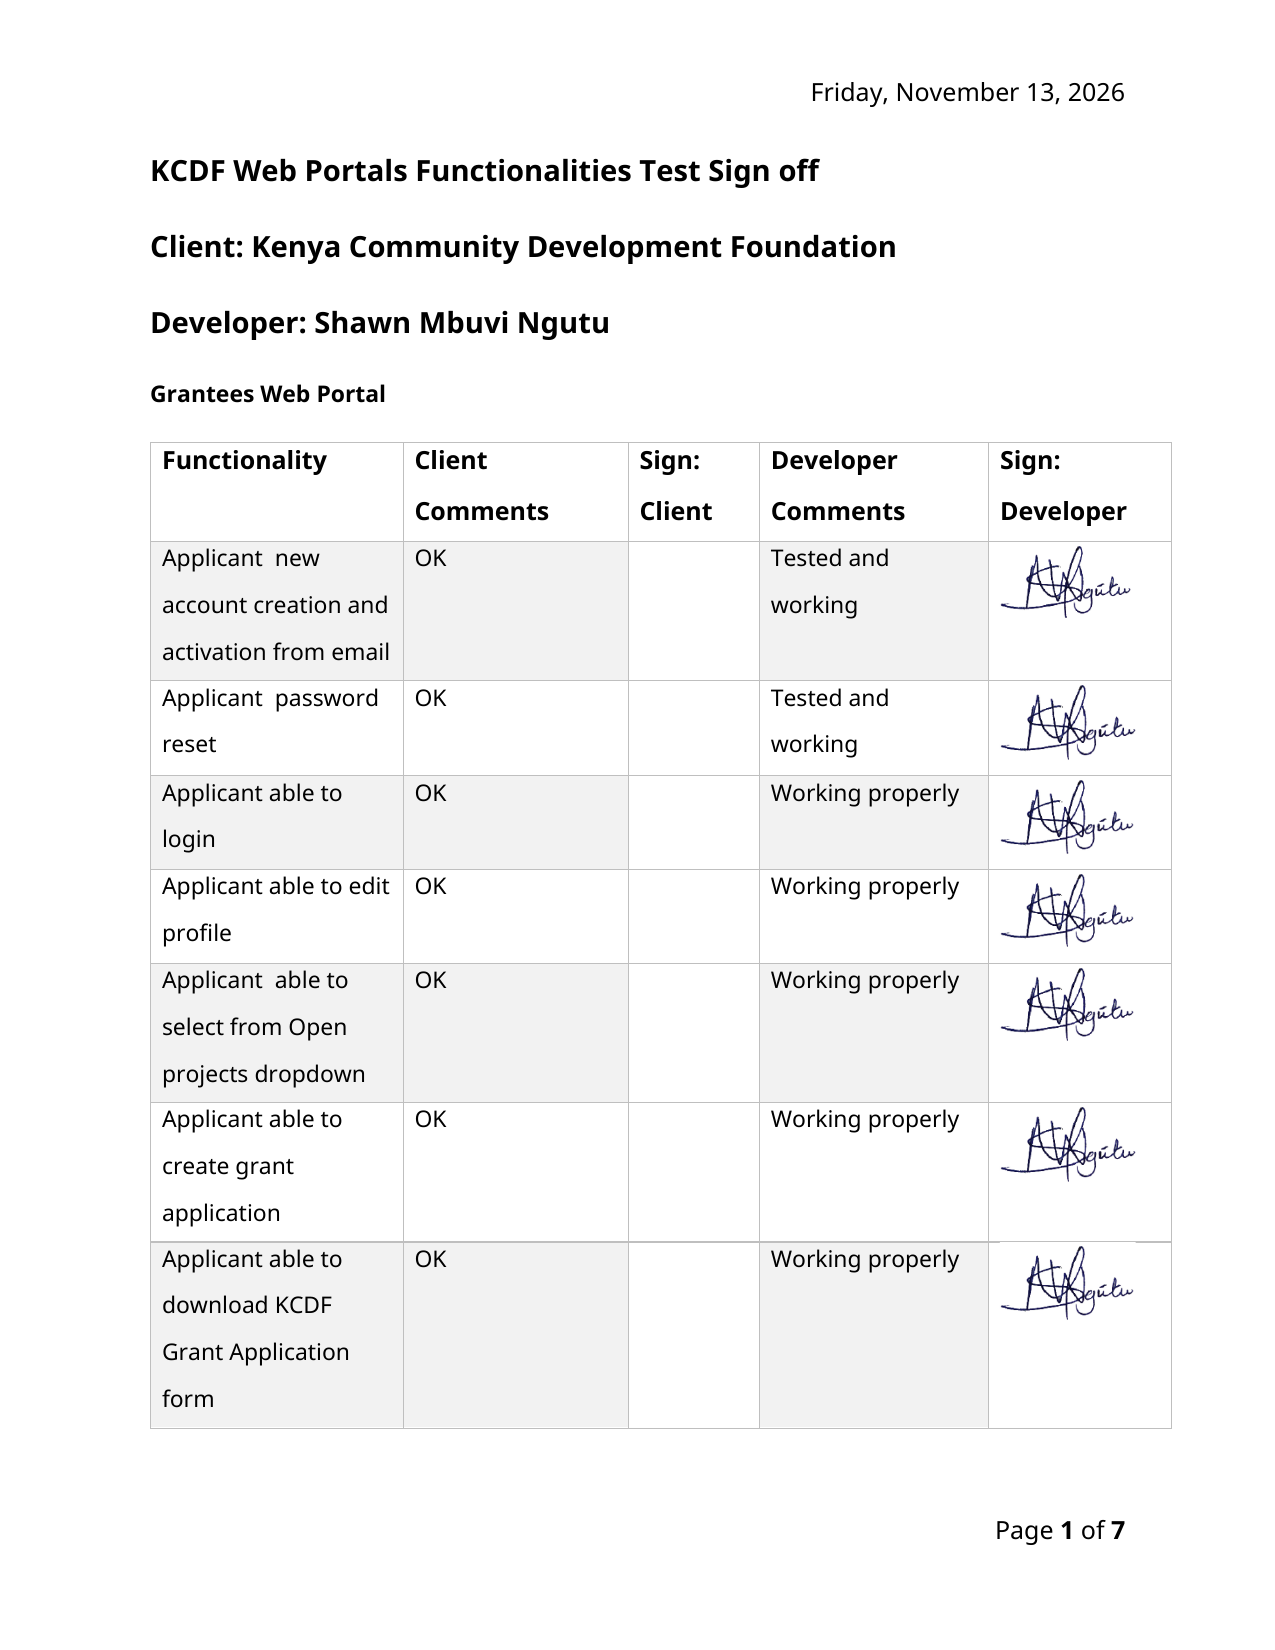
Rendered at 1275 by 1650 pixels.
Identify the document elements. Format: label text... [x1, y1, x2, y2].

text Grantees Web Portal [150, 378, 1125, 410]
table_cell Applicant password reset [151, 681, 403, 775]
picture [999, 1103, 1138, 1185]
table_cell OK [404, 1103, 628, 1241]
table_header Developer Comments [760, 443, 988, 541]
table_cell Applicant able to edit profile [151, 870, 403, 963]
table_header Sign: Client [629, 443, 759, 541]
table_cell Applicant able to login [151, 776, 403, 869]
picture [999, 870, 1136, 950]
table_cell [989, 870, 1171, 963]
table_cell Working properly [760, 1103, 988, 1241]
table_cell [989, 542, 1171, 680]
text Client: Kenya Community Development Foundation [150, 226, 1125, 266]
picture [999, 776, 1136, 857]
table_cell [989, 1103, 1171, 1241]
table_cell [629, 1243, 759, 1427]
table_cell [629, 870, 759, 963]
table_cell Working properly [760, 1243, 988, 1427]
table_cell [629, 776, 759, 869]
picture [999, 964, 1136, 1044]
table_cell [989, 1243, 1171, 1427]
table_cell Applicant able to create grant application [151, 1103, 403, 1241]
table_cell OK [404, 964, 628, 1102]
table_cell OK [404, 1243, 628, 1427]
table_cell OK [404, 542, 628, 680]
table_cell Applicant able to select from Open projects dropdown [151, 964, 403, 1102]
table_cell Applicant able to download KCDF Grant Application form [151, 1243, 403, 1427]
table_header Sign: Developer [989, 443, 1171, 541]
table_header Functionality [151, 443, 403, 541]
picture [999, 1242, 1136, 1323]
table_cell Tested and working [760, 681, 988, 775]
table_cell Working properly [760, 964, 988, 1102]
picture [999, 542, 1133, 621]
table_cell Applicant new account creation and activation from email [151, 542, 403, 680]
text KCDF Web Portals Functionalities Test Sign off [150, 150, 1125, 190]
table_cell OK [404, 870, 628, 963]
table_cell [629, 542, 759, 680]
table_cell [989, 776, 1171, 869]
table_cell [989, 681, 1171, 775]
table_cell [629, 681, 759, 775]
table_cell [629, 964, 759, 1102]
table_cell Tested and working [760, 542, 988, 680]
text Developer: Shawn Mbuvi Ngutu [150, 302, 1125, 342]
table_cell OK [404, 681, 628, 775]
table_cell Working properly [760, 776, 988, 869]
table_cell OK [404, 776, 628, 869]
table_cell Working properly [760, 870, 988, 963]
picture [999, 681, 1138, 763]
table_cell [629, 1103, 759, 1241]
table_header Client Comments [404, 443, 628, 541]
table_cell [989, 964, 1171, 1102]
